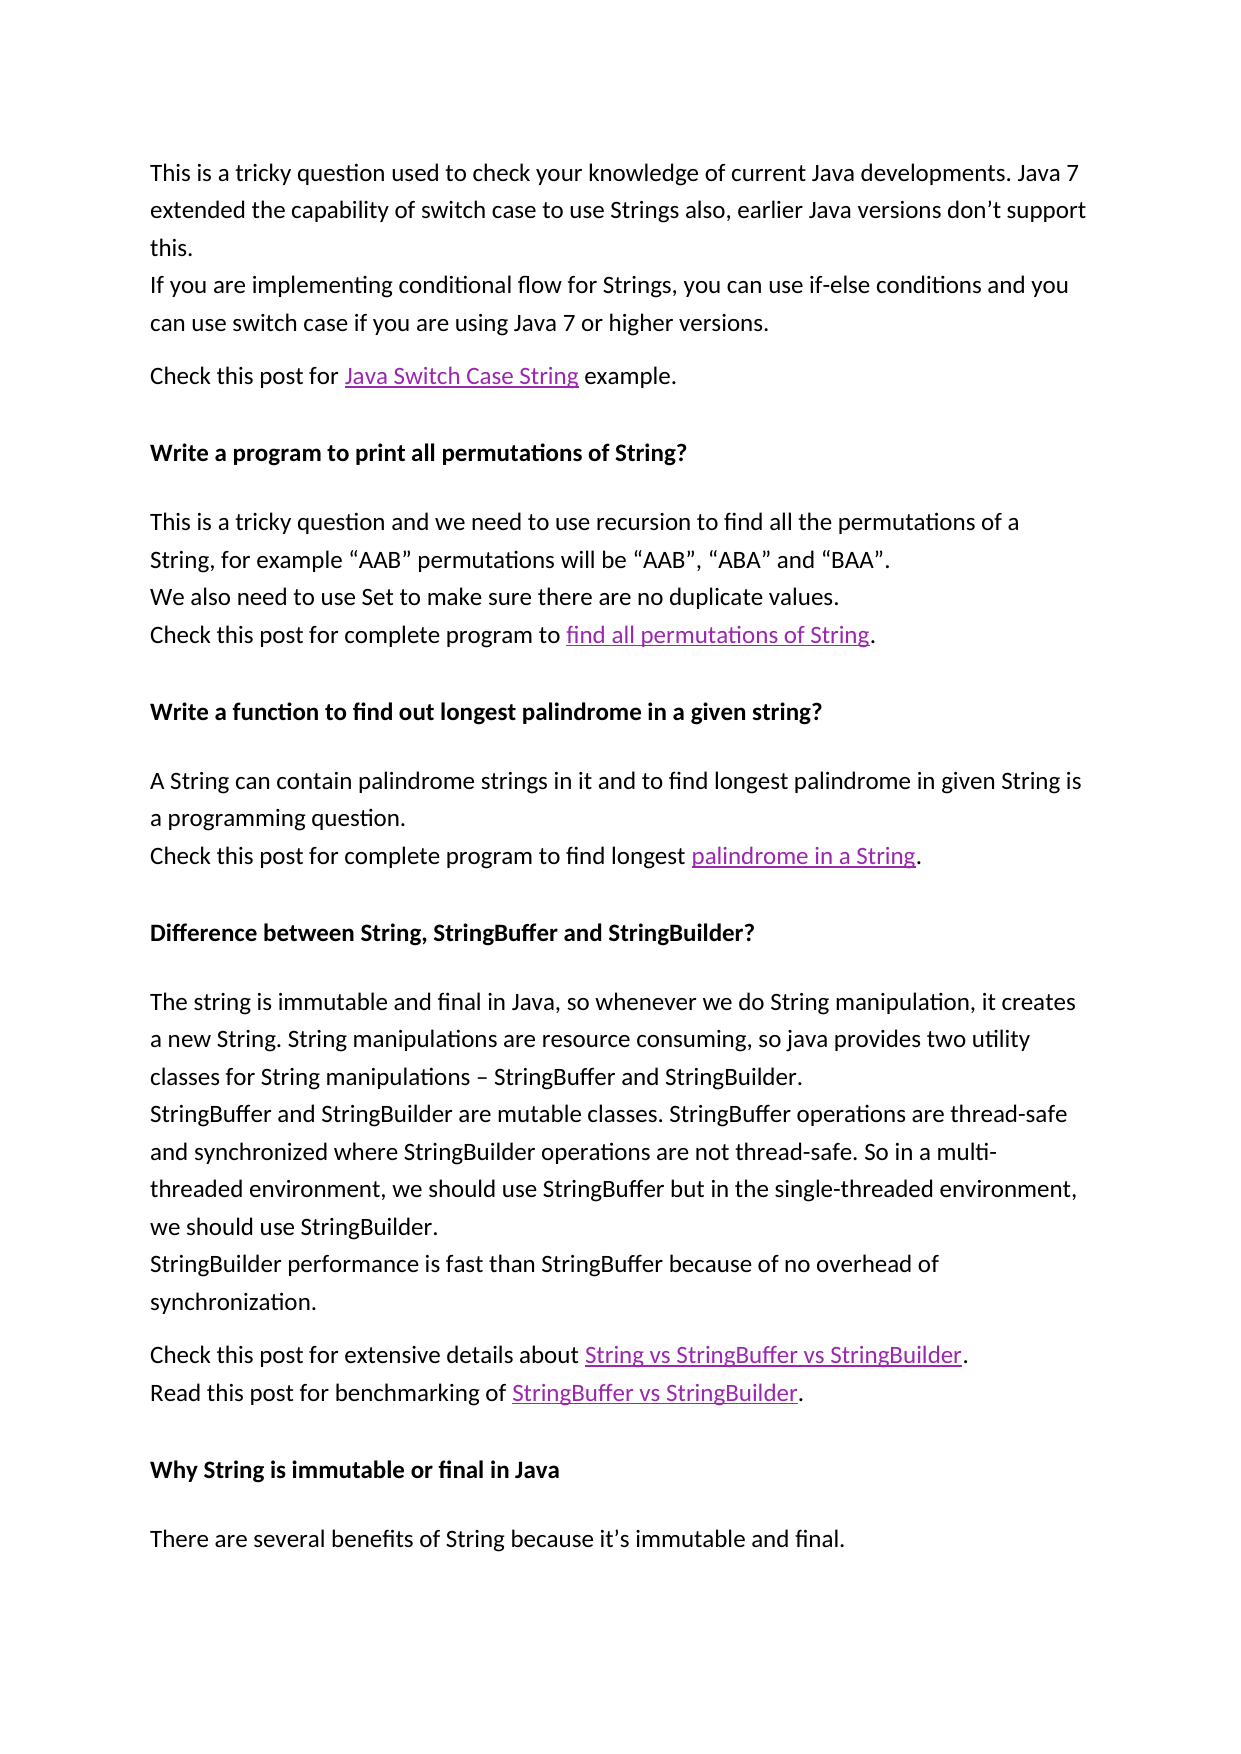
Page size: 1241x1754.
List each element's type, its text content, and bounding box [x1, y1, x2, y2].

text This is a tricky question used to check your knowledge of current Java developments. Java 7 extended the capability of switch case to use Strings also, earlier Java versions don’t support this. If you are implementing conditional flow for Strings, you can use if-else conditions and you can use switch case if you are using Java 7 or higher versions. [150, 150, 1090, 337]
subtitle Difference between String, StringBuffer and StringBuilder? [150, 917, 1090, 948]
text Check this post for Java Switch Case String example. [150, 353, 1090, 391]
text This is a tricky question and we need to use recursion to find all the permutations of a String, for example “AAB” permutations will be “AAB”, “ABA” and “BAA”. We also need to use Set to make sure there are no duplicate values. Check this post for complete program to find all permutations of String. [150, 499, 1090, 649]
text There are several benefits of String because it’s immutable and final. [150, 1516, 1090, 1553]
text Check this post for extensive details about String vs StringBuffer vs StringBuilder. Read this post for benchmarking of StringBuffer vs StringBuilder. [150, 1332, 1090, 1407]
text A String can contain palindrome strings in it and to find longest palindrome in given String is a programming question. Check this post for complete program to find longest palindrome in a String. [150, 758, 1090, 870]
text The string is immutable and final in Java, so whenever we do String manipulation, it creates a new String. String manipulations are resource consuming, so java provides two utility classes for String manipulations – StringBuffer and StringBuilder. StringBuffer and StringBuilder are mutable classes. StringBuffer operations are thread-safe and synchronized where StringBuilder operations are not thread-safe. So in a multi-threaded environment, we should use StringBuffer but in the single-threaded environment, we should use StringBuilder. StringBuilder performance is fast than StringBuffer because of no overhead of synchronization. [150, 979, 1090, 1317]
subtitle Write a program to print all permutations of String? [150, 437, 1090, 468]
subtitle Why String is immutable or final in Java [150, 1454, 1090, 1484]
subtitle Write a function to find out longest palindrome in a given string? [150, 696, 1090, 727]
